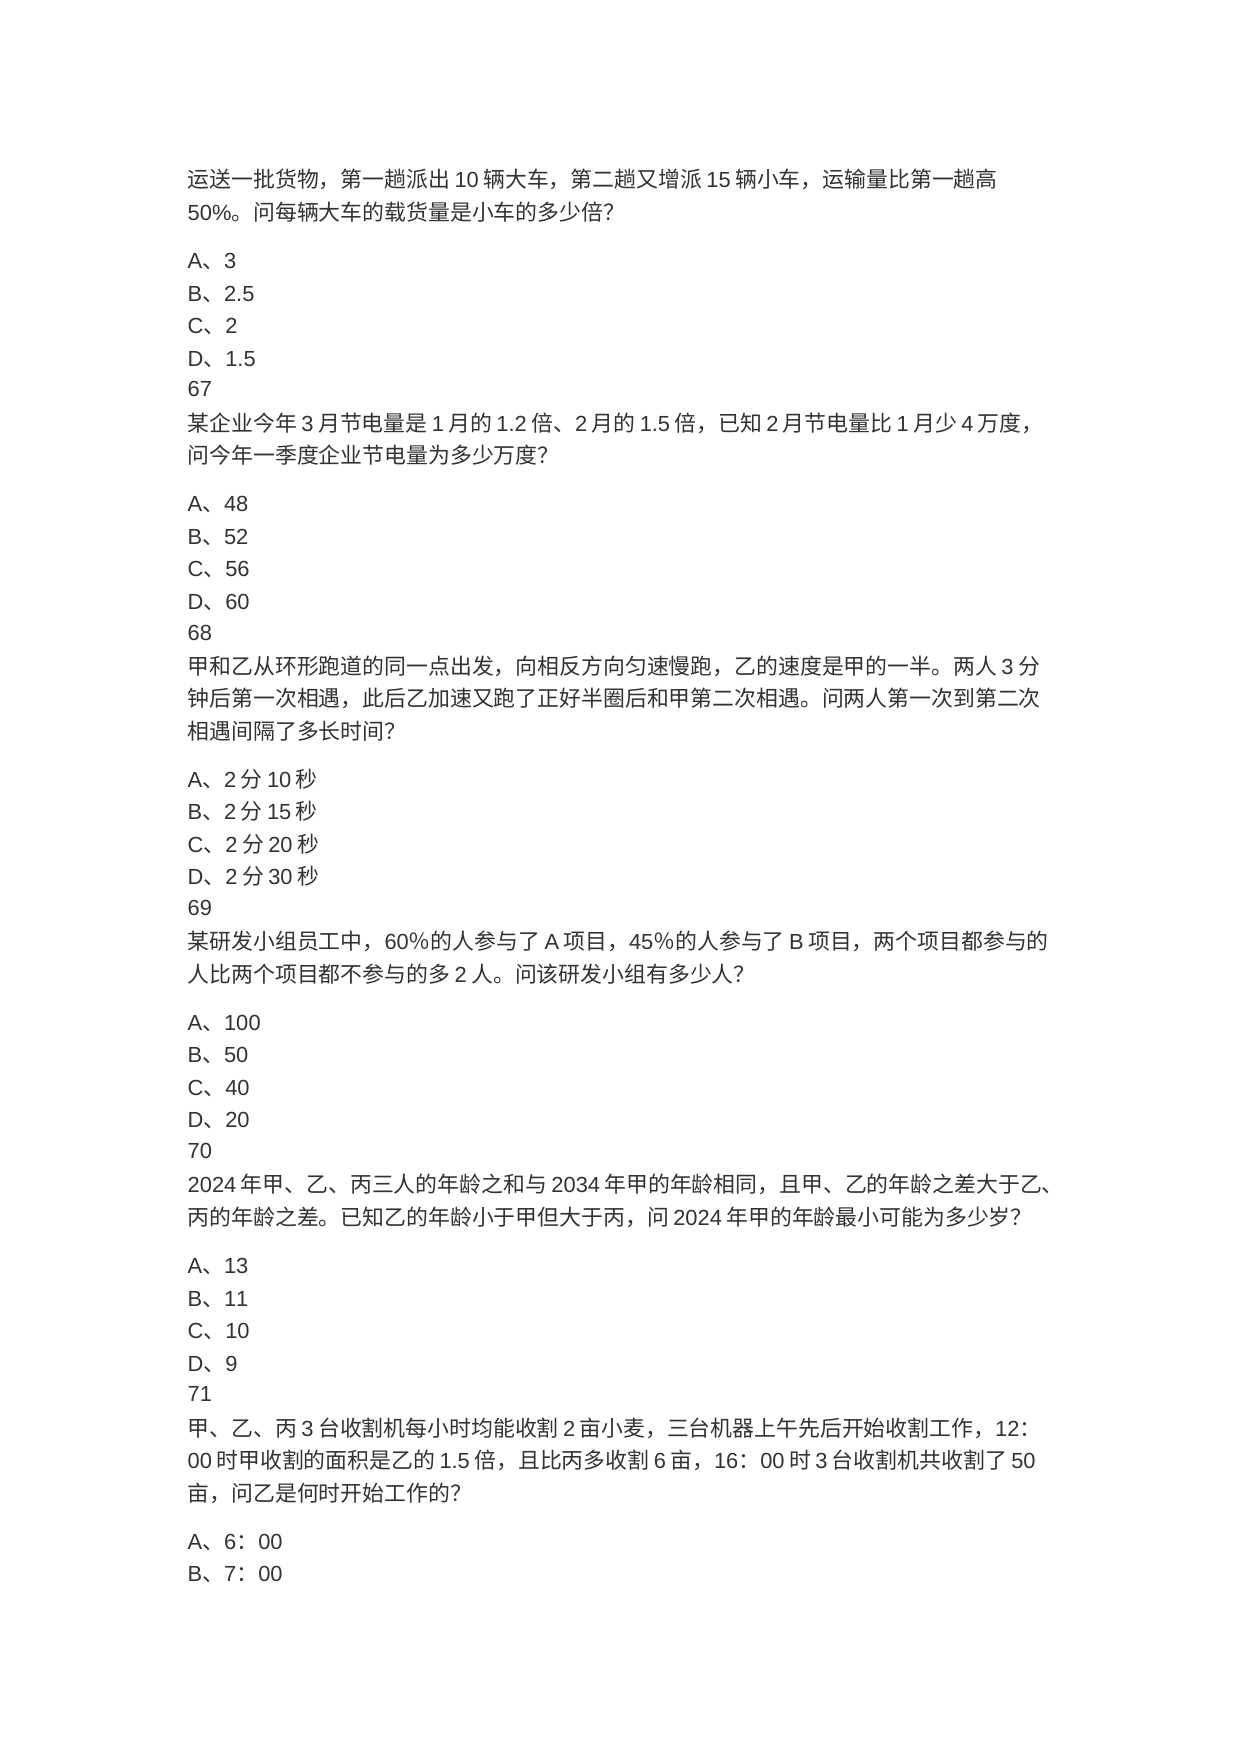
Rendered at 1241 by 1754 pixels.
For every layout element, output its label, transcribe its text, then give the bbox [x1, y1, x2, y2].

text 甲和乙从环形跑道的同一点出发，向相反方向匀速慢跑，乙的速度是甲的一半。两人3分钟后第一次相遇，此后乙加速又跑了正好半圈后和甲第二次相遇。问两人第一次到第二次相遇间隔了多长时间？ [187, 648, 1053, 746]
text D、9 [187, 1345, 1053, 1378]
text C、10 [187, 1313, 1053, 1345]
text C、2分20秒 [187, 826, 1053, 859]
text B、7：00 [187, 1556, 1053, 1588]
text C、56 [187, 551, 1053, 583]
text A、2分10秒 [187, 761, 1053, 794]
text A、48 [187, 486, 1053, 518]
text D、2分30秒 [187, 859, 1053, 891]
text 67 [187, 373, 1053, 405]
text B、2.5 [187, 275, 1053, 308]
text B、50 [187, 1037, 1053, 1069]
text 68 [187, 616, 1053, 648]
text A、13 [187, 1248, 1053, 1280]
text 71 [187, 1378, 1053, 1410]
text 2024年甲、乙、丙三人的年龄之和与2034年甲的年龄相同，且甲、乙的年龄之差大于乙、丙的年龄之差。已知乙的年龄小于甲但大于丙，问2024年甲的年龄最小可能为多少岁？ [187, 1167, 1053, 1232]
text B、2分15秒 [187, 794, 1053, 826]
text C、40 [187, 1069, 1053, 1102]
text B、11 [187, 1280, 1053, 1313]
text 甲、乙、丙3台收割机每小时均能收割2亩小麦，三台机器上午先后开始收割工作，12：00时甲收割的面积是乙的1.5倍，且比丙多收割6亩，16：00时3台收割机共收割了50亩，问乙是何时开始工作的？ [187, 1410, 1053, 1508]
text 某企业今年3月节电量是1月的1.2倍、2月的1.5倍，已知2月节电量比1月少4万度，问今年一季度企业节电量为多少万度？ [187, 405, 1053, 470]
text D、20 [187, 1102, 1053, 1134]
text B、52 [187, 518, 1053, 551]
text D、60 [187, 583, 1053, 616]
text 69 [187, 891, 1053, 924]
text 某研发小组员工中，60％的人参与了A项目，45％的人参与了B项目，两个项目都参与的人比两个项目都不参与的多2人。问该研发小组有多少人？ [187, 924, 1053, 989]
text 运送一批货物，第一趟派出10辆大车，第二趟又增派15辆小车，运输量比第一趟高50%。问每辆大车的载货量是小车的多少倍？ [187, 162, 1053, 227]
text 70 [187, 1134, 1053, 1167]
text A、6：00 [187, 1523, 1053, 1556]
text D、1.5 [187, 340, 1053, 373]
text A、3 [187, 243, 1053, 275]
text A、100 [187, 1004, 1053, 1037]
text C、2 [187, 308, 1053, 340]
